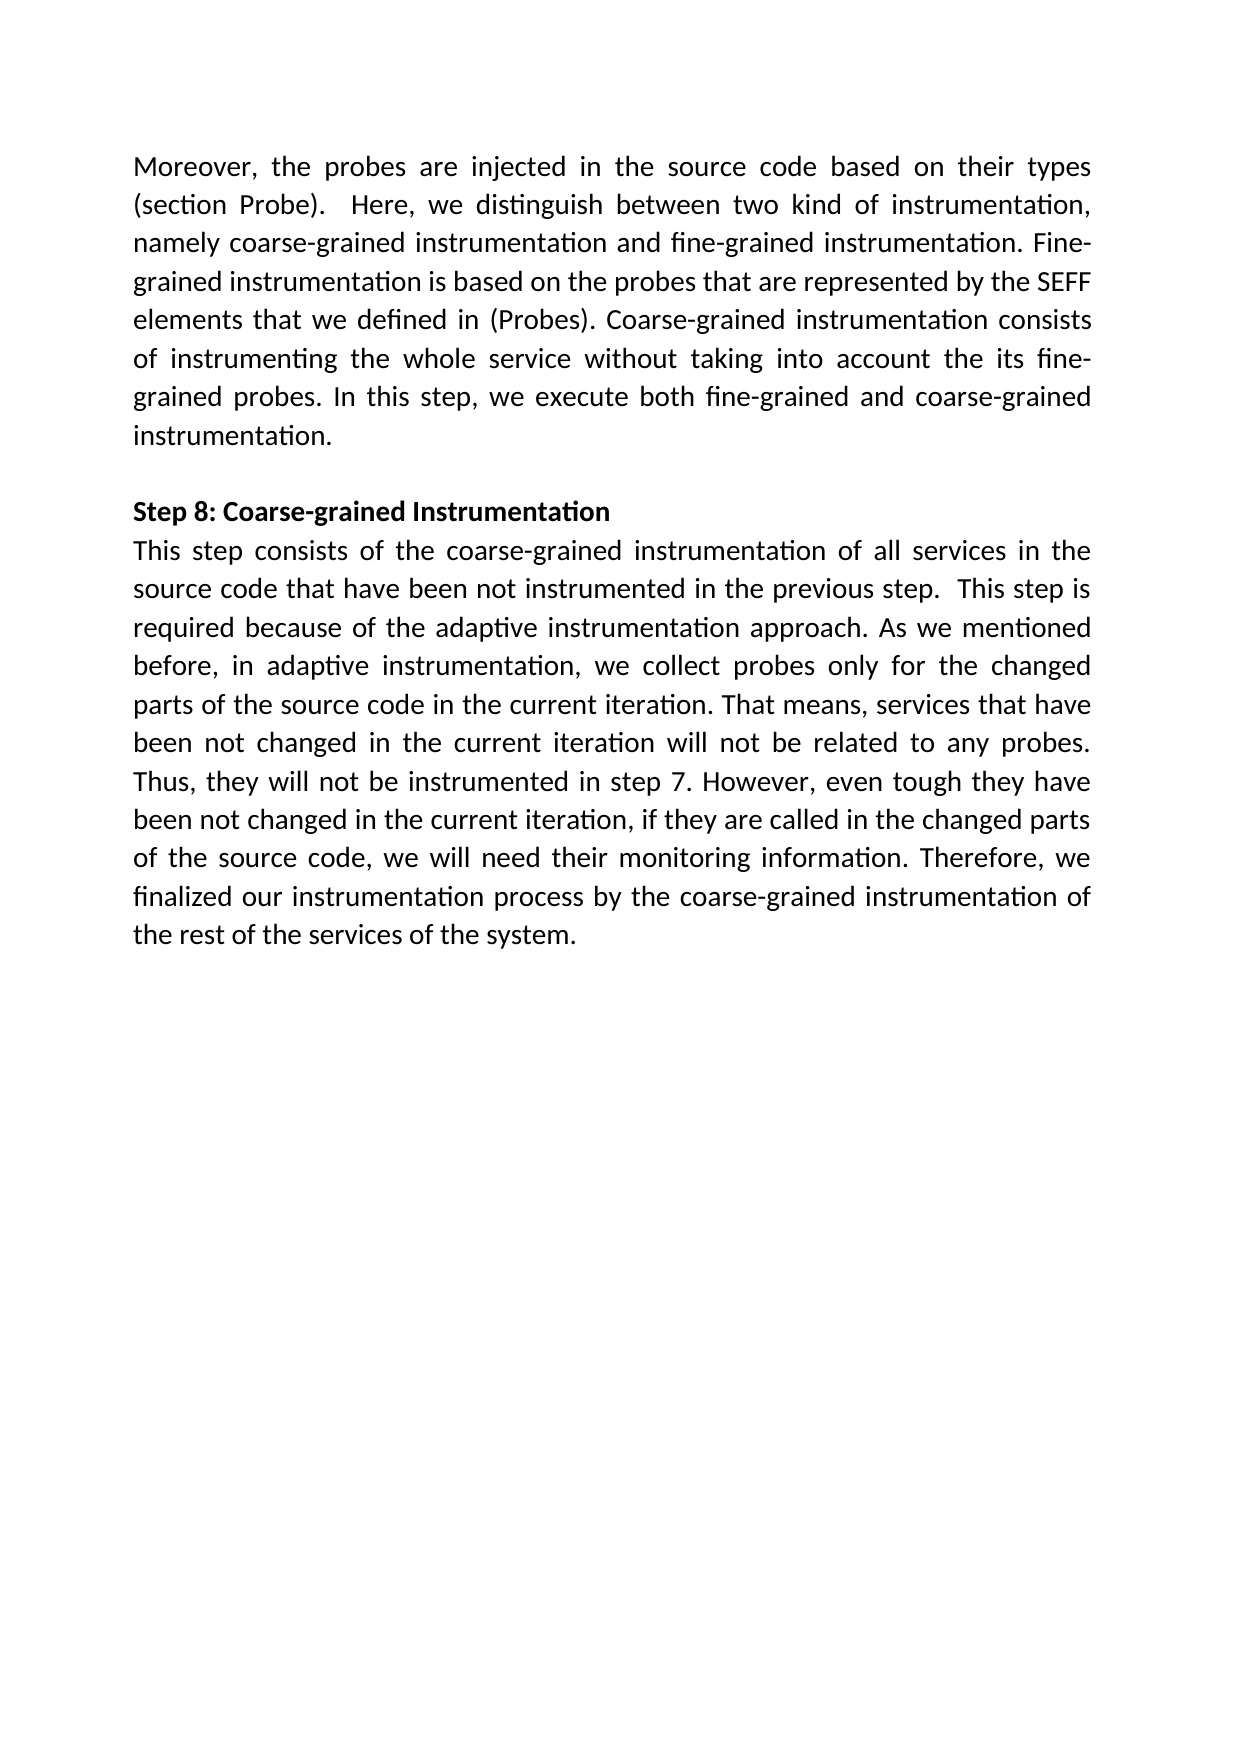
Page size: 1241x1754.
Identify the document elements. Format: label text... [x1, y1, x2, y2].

list Step 8: Coarse-grained Instrumentation [133, 493, 1093, 529]
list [133, 148, 1093, 452]
list This step consists of the coarse-grained instrumentation of all services in the source code that have been not instrumented in the previous step. This step is required because of the adaptive instrumentation approach. As we mentioned before, in adaptive instrumentation, we collect probes only for the changed parts of the source code in the current iteration. That means, services that have been not changed in the current iteration will not be related to any probes. Thus, they will not be instrumented in step 7. However, even tough they have been not changed in the current iteration, if they are called in the changed parts of the source code, we will need their monitoring information. Therefore, we finalized our instrumentation process by the coarse-grained instrumentation of the rest of the services of the system. [133, 532, 1093, 952]
